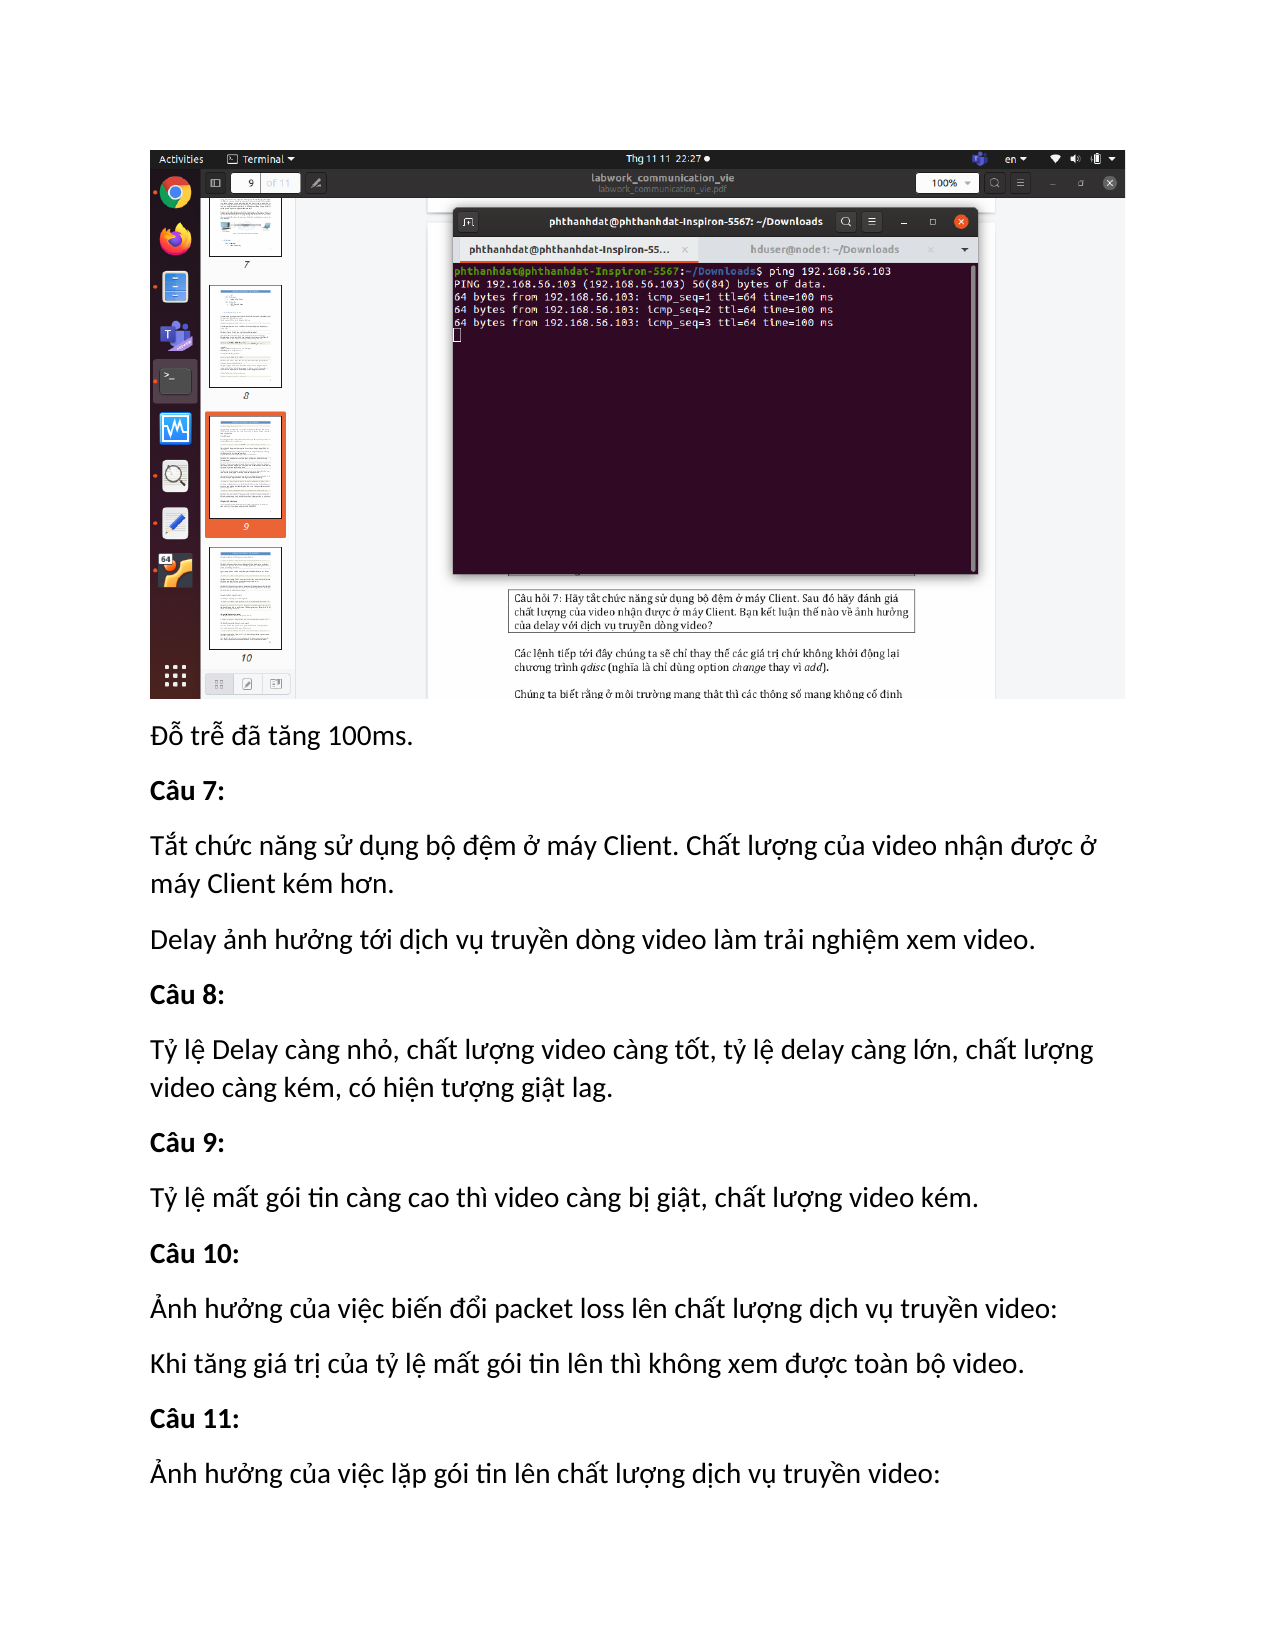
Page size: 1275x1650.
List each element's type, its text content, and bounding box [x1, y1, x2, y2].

text Câu 7: [150, 772, 1125, 808]
text Đỗ trễ đã tăng 100ms. [150, 717, 1125, 753]
text Câu 8: [150, 976, 1125, 1011]
text Ảnh hưởng của việc lặp gói tin lên chất lượng dịch vụ truyền video: [150, 1455, 1125, 1491]
text Tỷ lệ Delay càng nhỏ, chất lượng video càng tốt, tỷ lệ delay càng lớn, chất lượng video càng kém, có hiện tượng giật lag. [150, 1031, 1125, 1105]
text Tắt chức năng sử dụng bộ đệm ở máy Client. Chất lượng của video nhận được ở máy Client kém hơn. [150, 827, 1125, 901]
text Tỷ lệ mất gói tin càng cao thì video càng bị giật, chất lượng video kém. [150, 1179, 1125, 1215]
text Khi tăng giá trị của tỷ lệ mất gói tin lên thì không xem được toàn bộ video. [150, 1345, 1125, 1381]
text Câu 11: [150, 1400, 1125, 1436]
text Ảnh hưởng của việc biến đổi packet loss lên chất lượng dịch vụ truyền video: [150, 1290, 1125, 1325]
text Câu 9: [150, 1124, 1125, 1160]
text Delay ảnh hưởng tới dịch vụ truyền dòng video làm trải nghiệm xem video. [150, 921, 1125, 956]
text Câu 10: [150, 1235, 1125, 1270]
picture [150, 150, 1125, 699]
